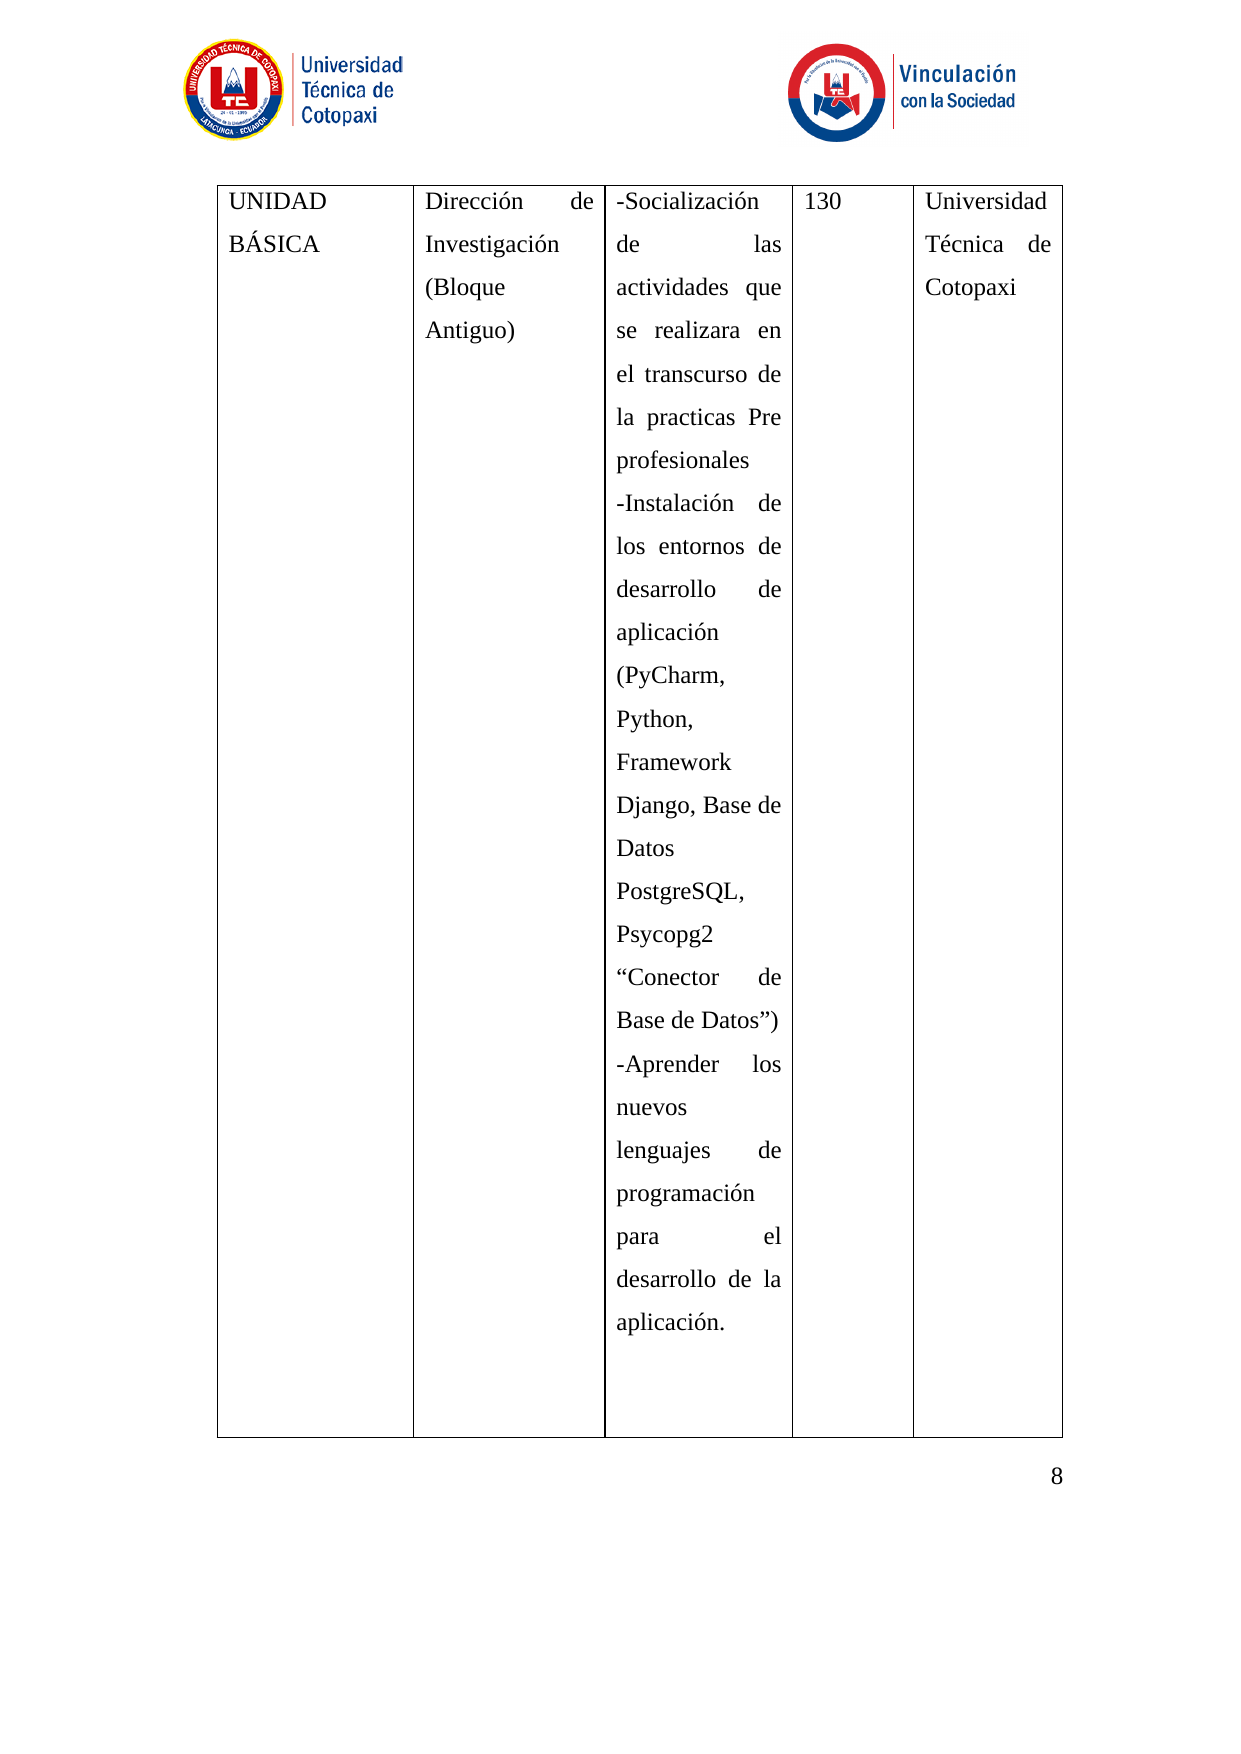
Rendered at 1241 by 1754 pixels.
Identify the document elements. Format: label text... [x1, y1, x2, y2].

picture [778, 31, 1029, 147]
table_cell -Socialización de las actividades que se realizara en el transcurso de la practicas Pre profesionales -Instalación de los entornos de desarrollo de aplicación (PyCharm, Python, Framework Django, Base de Datos PostgreSQL, Psycopg2 “Conector de Base de Datos”) -Aprender los nuevos lenguajes de programación para el desarrollo de la aplicación. [606, 186, 792, 1437]
table_cell Dirección de Investigación (Bloque Antiguo) [414, 186, 604, 1437]
table_cell Universidad Técnica de Cotopaxi [914, 186, 1062, 1437]
table_cell 130 [793, 186, 913, 1437]
picture [177, 36, 408, 142]
table_cell UNIDAD BÁSICA [218, 186, 413, 1437]
